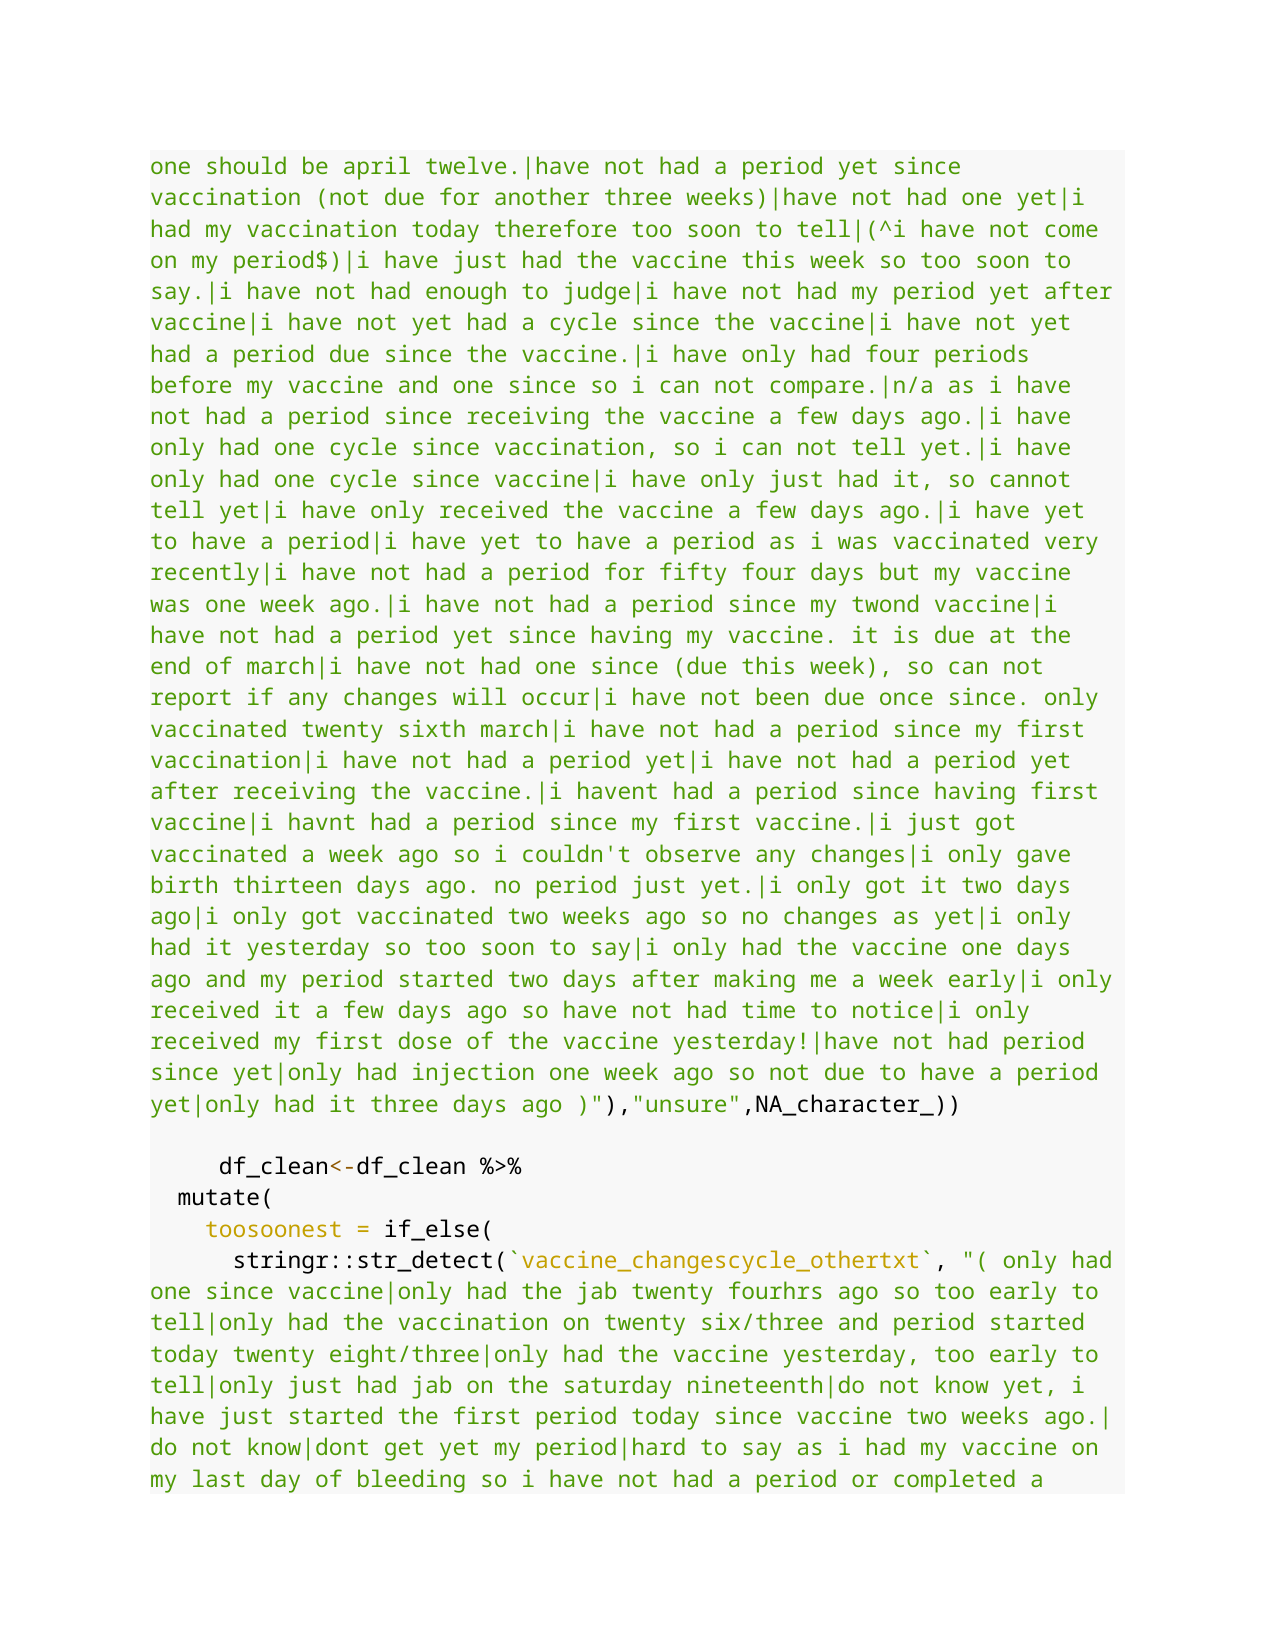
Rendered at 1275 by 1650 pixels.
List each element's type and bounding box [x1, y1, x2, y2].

text [150, 150, 1125, 1494]
